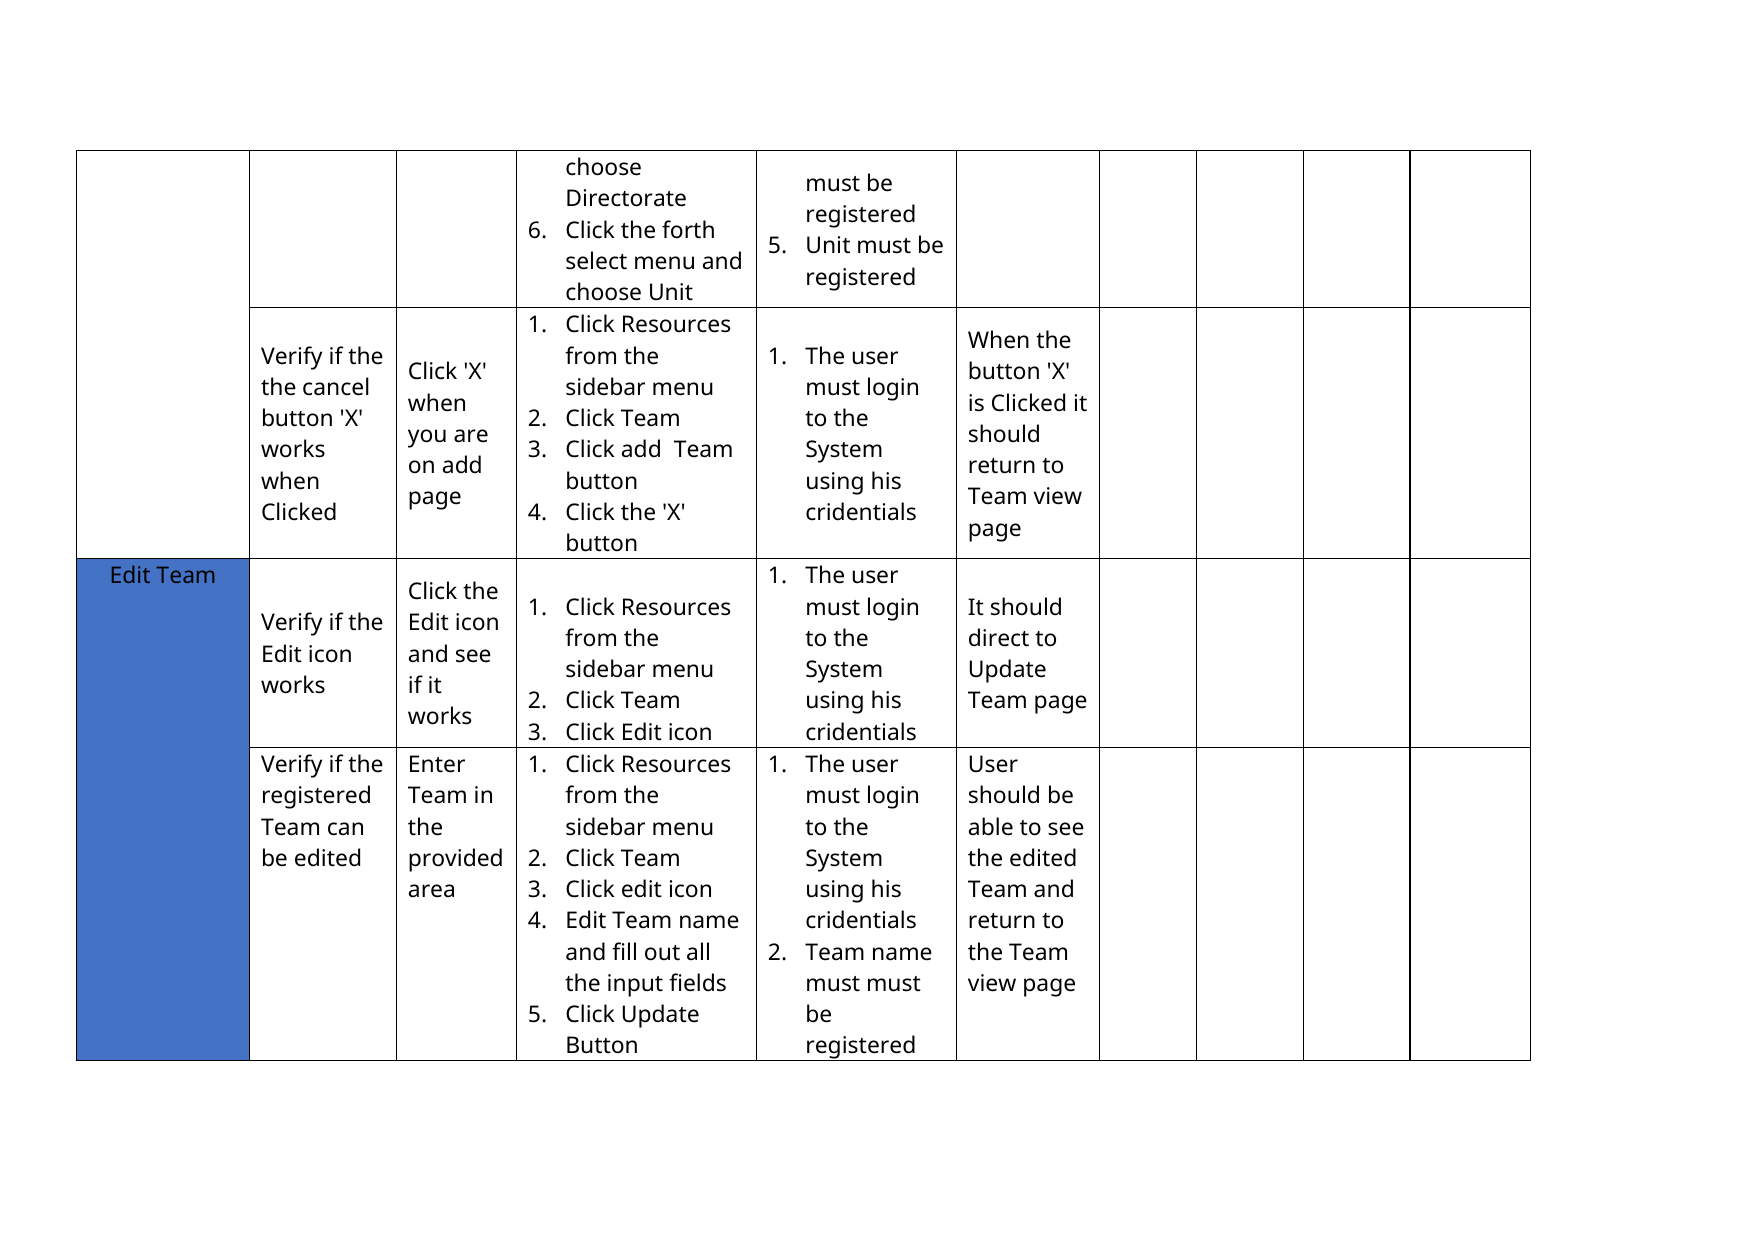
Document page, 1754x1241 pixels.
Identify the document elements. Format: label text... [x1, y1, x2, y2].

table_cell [517, 151, 756, 307]
table_cell Click Resources from the sidebar menu Click Team Click add Team button Click the 'X' button [517, 308, 756, 558]
table_cell [1197, 308, 1303, 558]
table_cell It should direct to Update Team page [957, 559, 1099, 747]
table_cell [1197, 748, 1303, 1060]
table_cell [1411, 748, 1530, 1060]
table_cell [1304, 748, 1409, 1060]
table_cell The user must login to the System using his cridentials [757, 308, 956, 558]
table_cell [1100, 559, 1196, 747]
table_cell Click 'X' when you are on add page [397, 308, 516, 558]
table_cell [517, 748, 756, 1060]
table_cell [1411, 559, 1530, 747]
table_cell Click the Edit icon and see if it works [397, 559, 516, 747]
table_cell [1304, 151, 1409, 307]
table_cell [757, 151, 956, 307]
table_cell [1304, 559, 1409, 747]
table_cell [397, 151, 516, 307]
table_cell [1100, 151, 1196, 307]
table_cell [1197, 151, 1303, 307]
table_cell [1100, 308, 1196, 558]
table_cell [250, 748, 396, 1060]
table_cell [1304, 308, 1409, 558]
table_cell [1411, 308, 1530, 558]
table_cell [1411, 151, 1530, 307]
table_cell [957, 151, 1099, 307]
table_cell Edit Team [77, 559, 249, 1060]
table_cell When the button 'X' is Clicked it should return to Team view page [957, 308, 1099, 558]
table_cell [1197, 559, 1303, 747]
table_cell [250, 151, 396, 307]
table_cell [757, 748, 956, 1060]
table_cell Click Resources from the sidebar menu Click Team Click Edit icon [517, 559, 756, 747]
table_cell The user must login to the System using his cridentials [757, 559, 956, 747]
table_cell Verify if the Edit icon works [250, 559, 396, 747]
table_cell Verify if the the cancel button 'X' works when Clicked [250, 308, 396, 558]
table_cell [957, 748, 1099, 1060]
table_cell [397, 748, 516, 1060]
table_cell [1100, 748, 1196, 1060]
